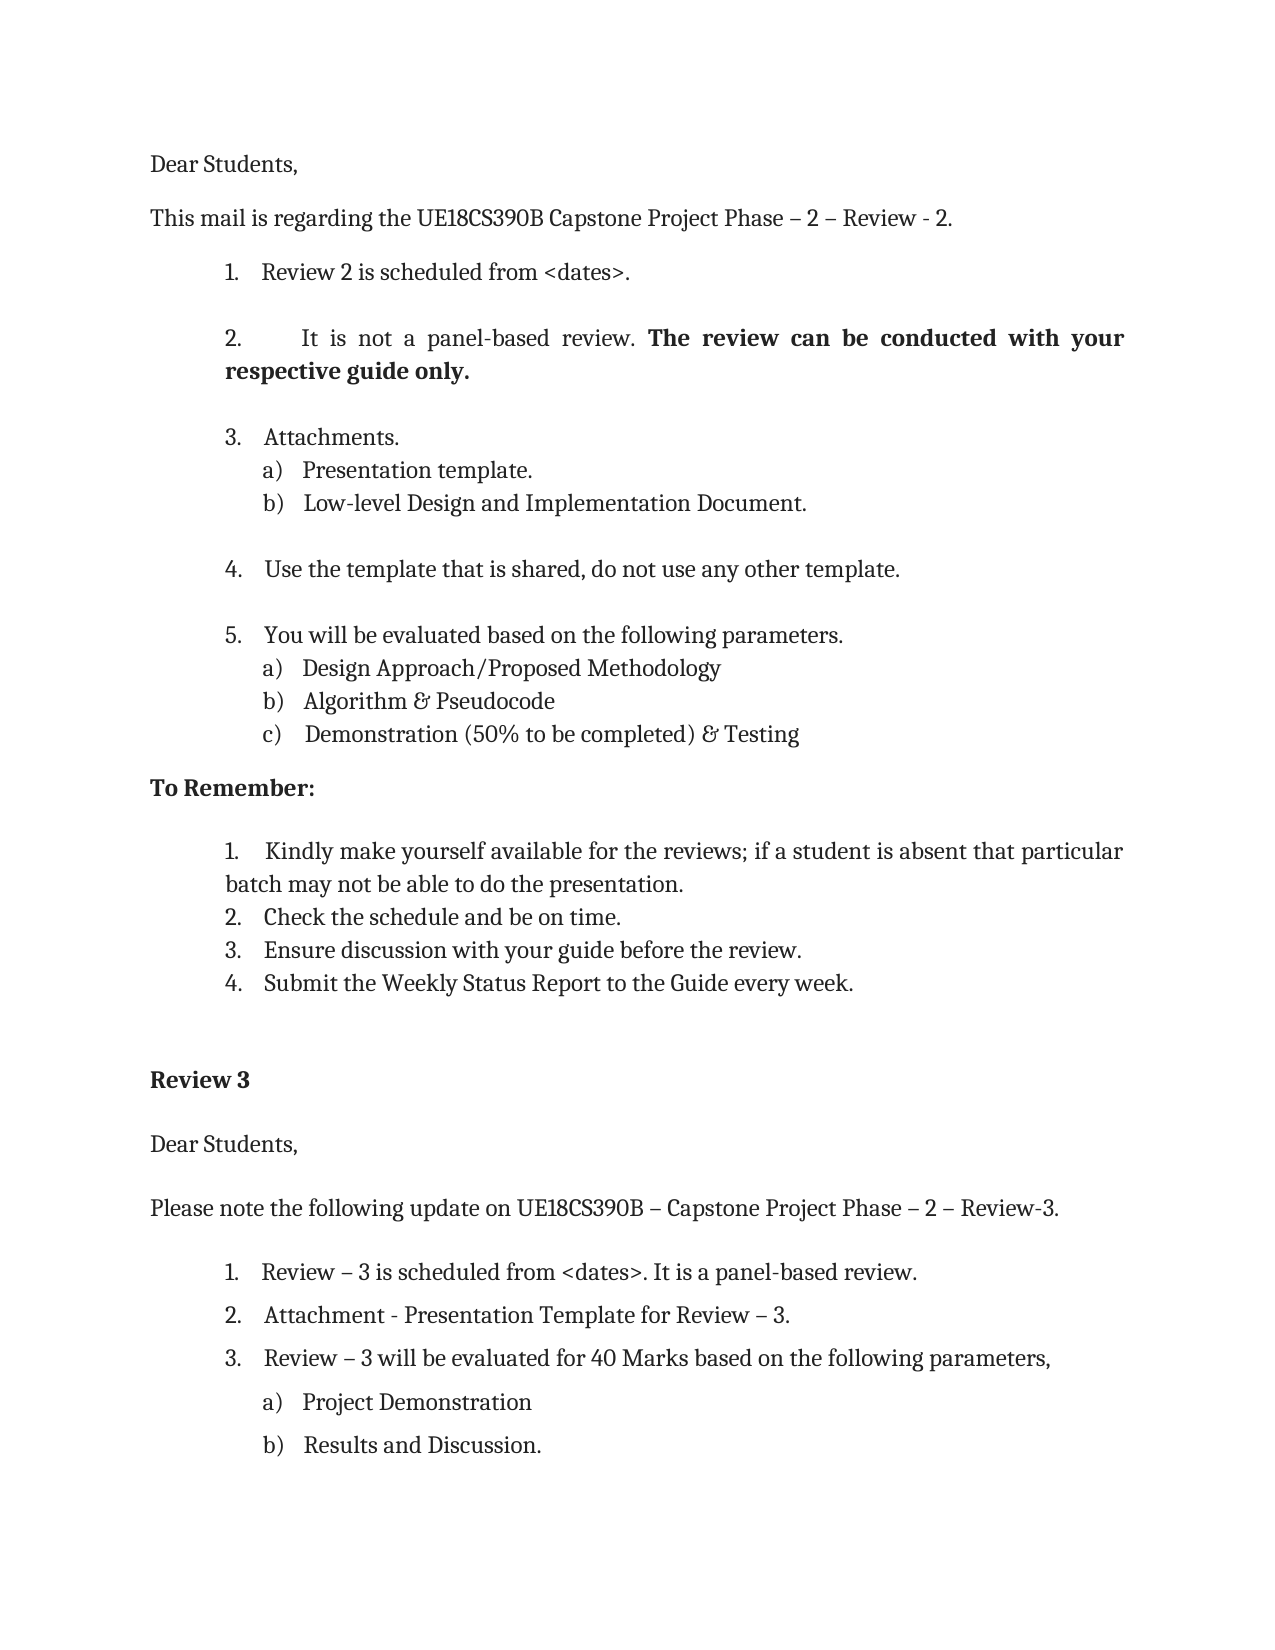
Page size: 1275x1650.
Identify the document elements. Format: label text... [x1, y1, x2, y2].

text This mail is regarding the UE18CS390B Capstone Project Phase – 2 – Review - 2. [150, 204, 1125, 233]
text 2. Attachment - Presentation Template for Review – 3. [225, 1301, 1125, 1330]
text Please note the following update on UE18CS390B – Capstone Project Phase – 2 – Review-3. [150, 1194, 1125, 1223]
text To Remember: [150, 774, 1125, 803]
text 3. Review – 3 will be evaluated for 40 Marks based on the following parameters, [225, 1344, 1125, 1373]
text Review 3 [150, 1066, 1125, 1095]
text a) Presentation template. [262, 456, 1125, 484]
text 4. Use the template that is shared, do not use any other template. [225, 555, 1125, 584]
text 2. It is not a panel-based review. The review can be conducted with your respective guide only. [225, 324, 1125, 386]
text a) Project Demonstration [262, 1387, 1125, 1416]
text Dear Students, [150, 1130, 1125, 1159]
text b) Low-level Design and Implementation Document. [262, 489, 1125, 518]
text 5. You will be evaluated based on the following parameters. [225, 621, 1125, 650]
text 1. Review 2 is scheduled from <dates>. [225, 258, 1125, 286]
text 4. Submit the Weekly Status Report to the Guide every week. [225, 969, 1125, 998]
text 1. Review – 3 is scheduled from <dates>. It is a panel-based review. [225, 1258, 1125, 1287]
text 3. Attachments. [225, 423, 1125, 452]
text b) Algorithm & Pseudocode [262, 687, 1125, 716]
text a) Design Approach/Proposed Methodology [262, 654, 1125, 683]
text 1. Kindly make yourself available for the reviews; if a student is absent that particular batch may not be able to do the presentation. [225, 837, 1125, 899]
text 2. Check the schedule and be on time. [225, 903, 1125, 932]
text c) Demonstration (50% to be completed) & Testing [262, 720, 1125, 749]
text b) Results and Discussion. [262, 1431, 1125, 1459]
text Dear Students, [150, 150, 1125, 179]
text 3. Ensure discussion with your guide before the review. [225, 936, 1125, 965]
